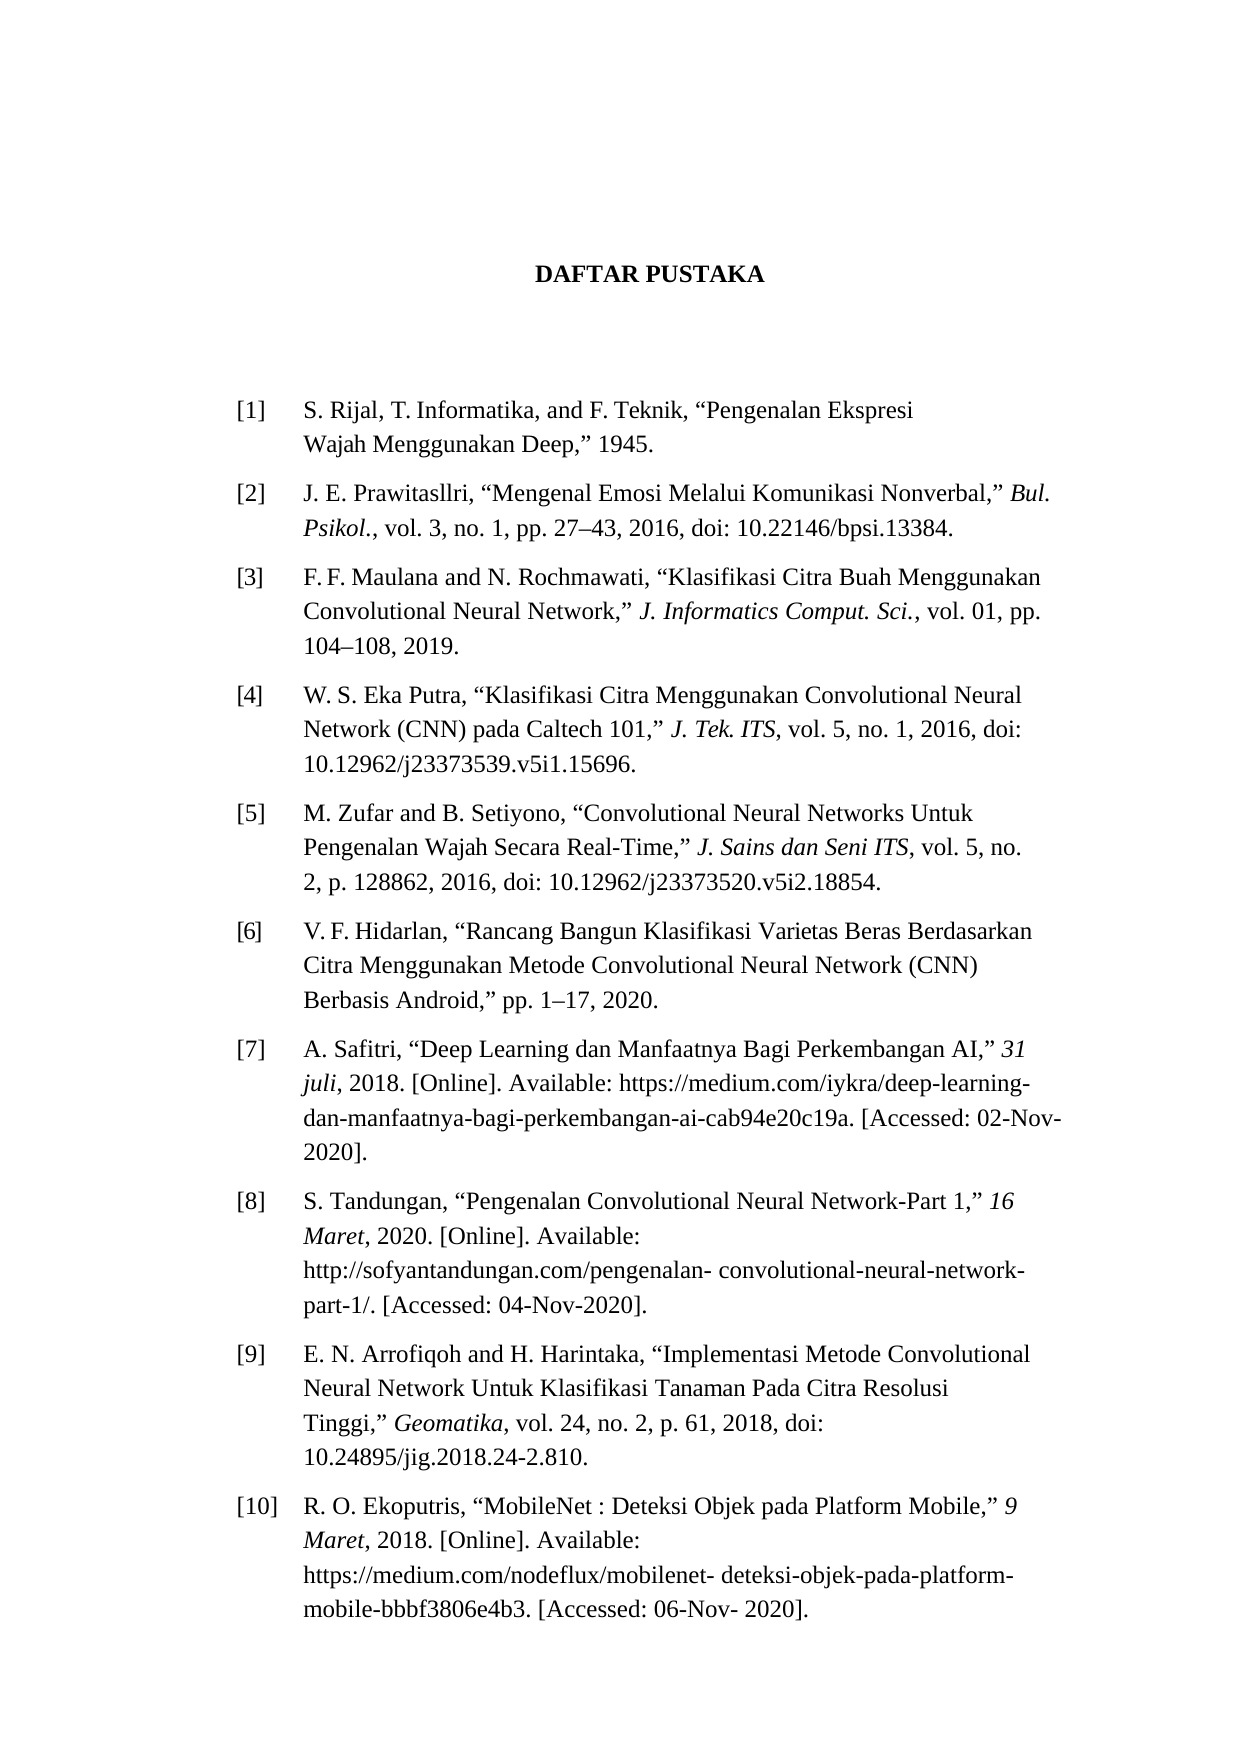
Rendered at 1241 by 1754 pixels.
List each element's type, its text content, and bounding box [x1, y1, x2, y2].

list R. O. Ekoputris, “MobileNet : Deteksi Objek pada Platform Mobile,” 9 Maret, 2018. [Online]. Available: https://medium.com/nodeflux/mobilenet- deteksi-objek-pada-platform-mobile-bbbf3806e4b3. [Accessed: 06-Nov- 2020]. [236, 1491, 1054, 1623]
list A. Safitri, “Deep Learning dan Manfaatnya Bagi Perkembangan AI,” 31 juli, 2018. [Online]. Available: https://medium.com/iykra/deep-learning- dan-manfaatnya-bagi-perkembangan-ai-cab94e20c19a. [Accessed: 02-Nov- 2020]. [236, 1034, 1062, 1166]
list V. F. Hidarlan, “Rancang Bangun Klasifikasi Varietas Beras Berdasarkan Citra Menggunakan Metode Convolutional Neural Network (CNN) Berbasis Android,” pp. 1–17, 2020. [236, 916, 1033, 1013]
list M. Zufar and B. Setiyono, “Convolutional Neural Networks Untuk Pengenalan Wajah Secara Real-Time,” J. Sains dan Seni ITS, vol. 5, no. 2, p. 128862, 2016, doi: 10.12962/j23373520.v5i2.18854. [236, 798, 1046, 896]
list S. Tandungan, “Pengenalan Convolutional Neural Network-Part 1,” 16 Maret, 2020. [Online]. Available: http://sofyantandungan.com/pengenalan- convolutional-neural-network-part-1/. [Accessed: 04-Nov-2020]. [236, 1186, 1052, 1318]
list F. F. Maulana and N. Rochmawati, “Klasifikasi Citra Buah Menggunakan Convolutional Neural Network,” J. Informatics Comput. Sci., vol. 01, pp. 104–108, 2019. [236, 562, 1041, 660]
list J. E. Prawitasllri, “Mengenal Emosi Melalui Komunikasi Nonverbal,” Bul. Psikol., vol. 3, no. 1, pp. 27–43, 2016, doi: 10.22146/bpsi.13384. [236, 478, 1051, 542]
list S. Rijal, T. Informatika, and F. Teknik, “Pengenalan Ekspresi Wajah Menggunakan Deep,” 1945. [236, 395, 982, 458]
list W. S. Eka Putra, “Klasifikasi Citra Menggunakan Convolutional Neural Network (CNN) pada Caltech 101,” J. Tek. ITS, vol. 5, no. 1, 2016, doi: 10.12962/j23373539.v5i1.15696. [236, 680, 1022, 777]
subtitle DAFTAR PUSTAKA [169, 259, 1131, 288]
list E. N. Arrofiqoh and H. Harintaka, “Implementasi Metode Convolutional Neural Network Untuk Klasifikasi Tanaman Pada Citra Resolusi Tinggi,” Geomatika, vol. 24, no. 2, p. 61, 2018, doi: 10.24895/jig.2018.24-2.810. [236, 1339, 1038, 1471]
